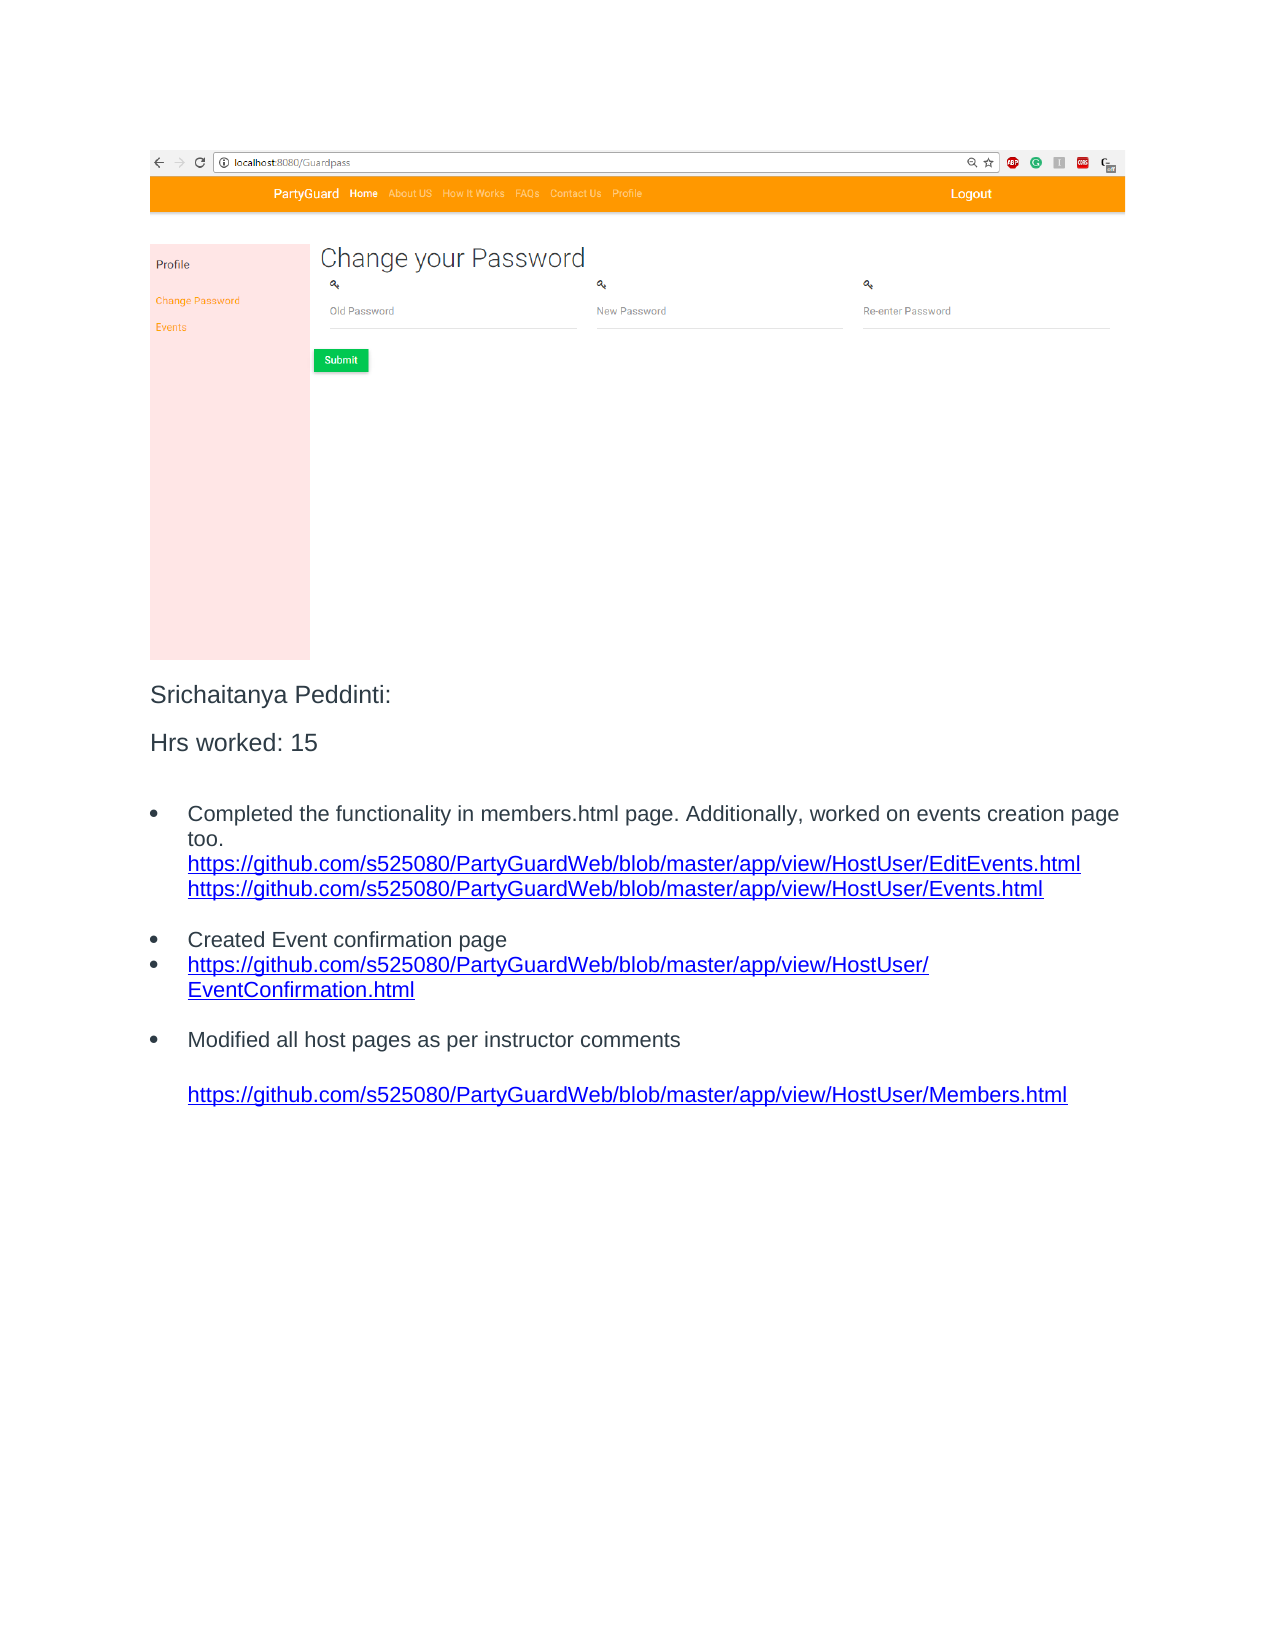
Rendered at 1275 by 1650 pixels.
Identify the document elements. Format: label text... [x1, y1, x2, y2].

text Srichaitanya Peddinti: [150, 680, 1125, 709]
list https://github.com/s525080/PartyGuardWeb/blob/master/app/view/HostUser/Events.html [187, 876, 1125, 901]
list https://github.com/s525080/PartyGuardWeb/blob/master/app/view/HostUser/EditEvents.html [187, 851, 1125, 876]
list https://github.com/s525080/PartyGuardWeb/blob/master/app/view/HostUser/EventConfirmation.html [150, 952, 1125, 1002]
list https://github.com/s525080/PartyGuardWeb/blob/master/app/view/HostUser/Members.html [187, 1082, 1125, 1107]
picture [150, 150, 1125, 660]
list Created Event confirmation page [150, 927, 1125, 952]
list Modified all host pages as per instructor comments [150, 1027, 1125, 1053]
list Completed the functionality in members.html page. Additionally, worked on events creation page too. [150, 801, 1125, 851]
text Hrs worked: 15 [150, 728, 1125, 757]
